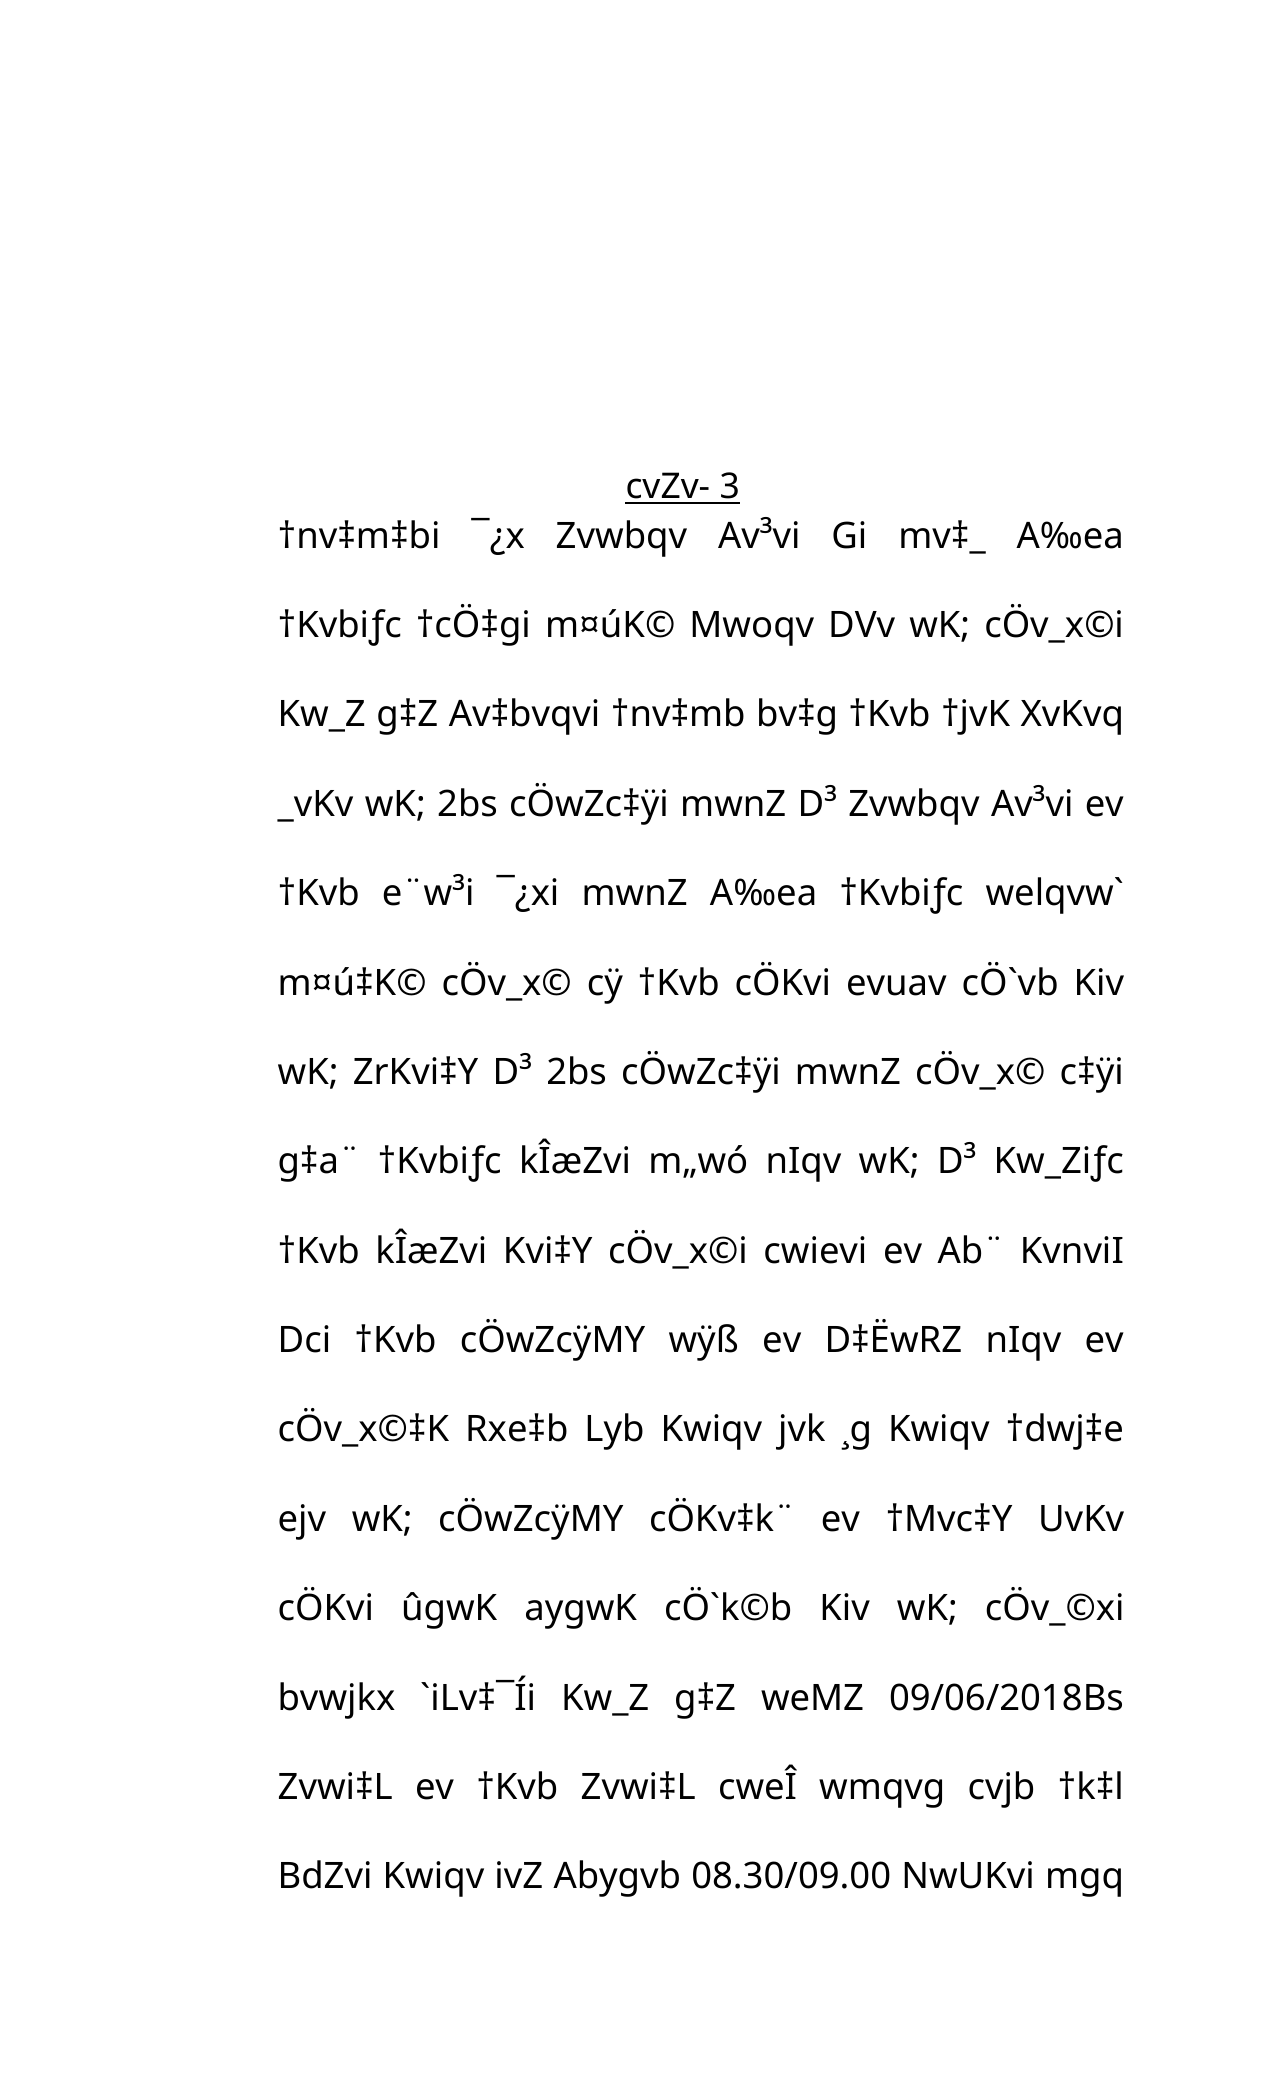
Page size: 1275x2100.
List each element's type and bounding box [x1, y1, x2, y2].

list [240, 509, 1125, 1899]
